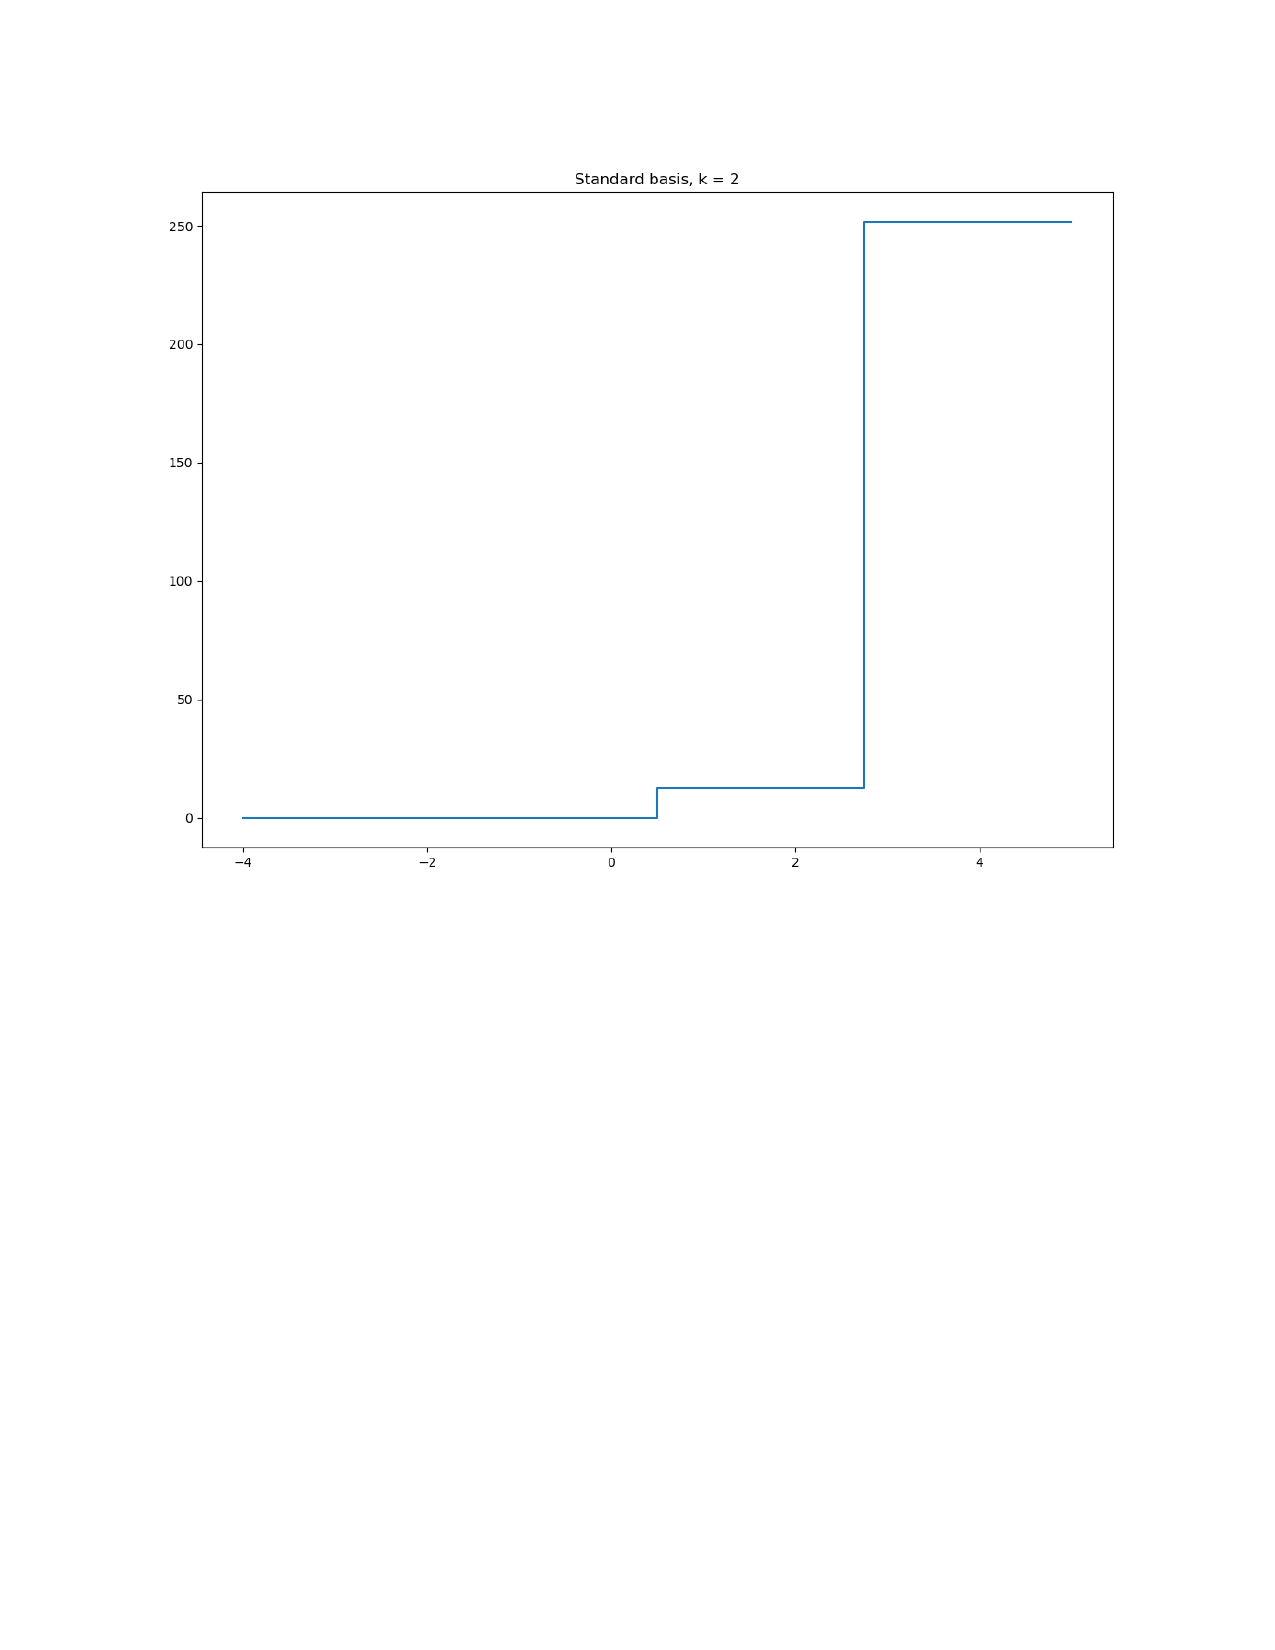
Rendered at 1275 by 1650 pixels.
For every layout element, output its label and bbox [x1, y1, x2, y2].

picture [150, 150, 1125, 881]
